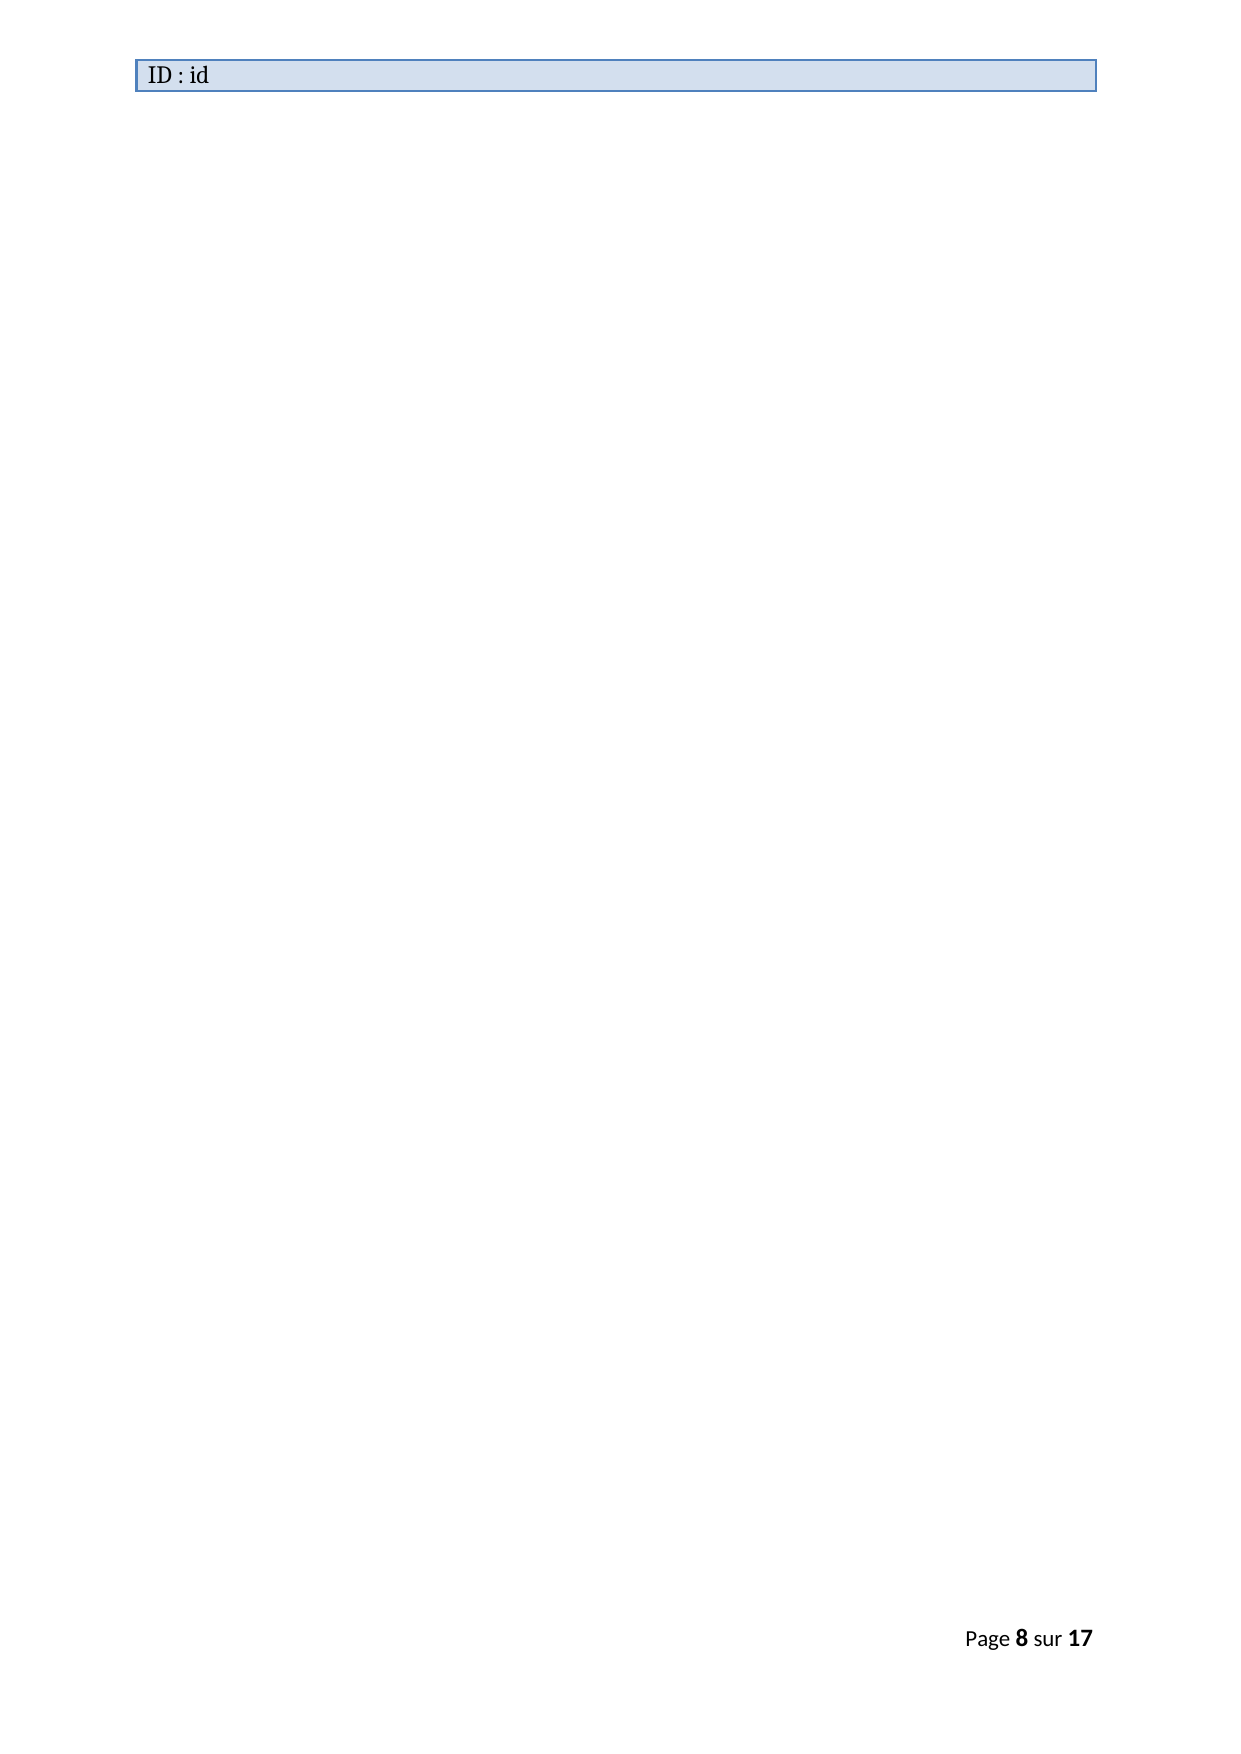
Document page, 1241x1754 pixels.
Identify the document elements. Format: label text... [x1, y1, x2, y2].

table_cell ID : id [138, 61, 1095, 90]
